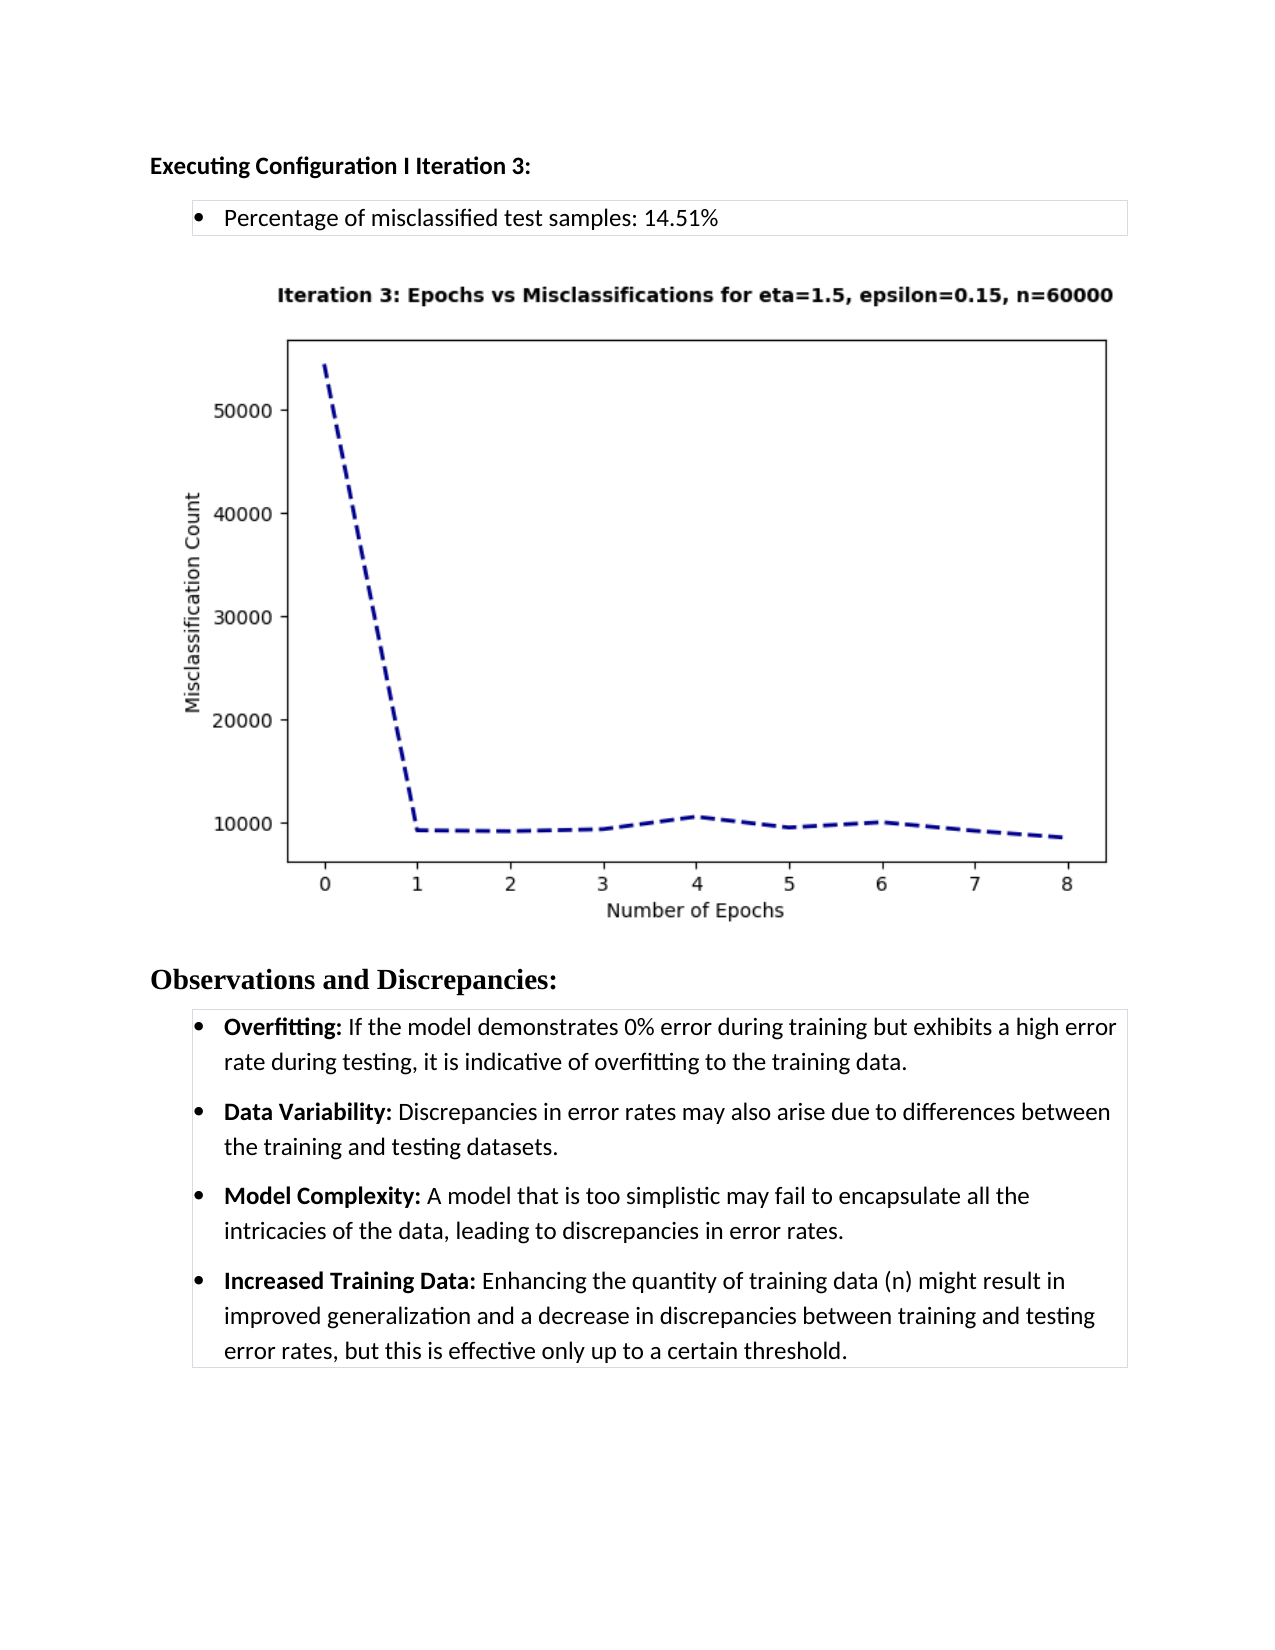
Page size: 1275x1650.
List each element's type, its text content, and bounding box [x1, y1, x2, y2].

list Model Complexity: A model that is too simplistic may fail to encapsulate all the intricacies of the data, leading to discrepancies in error rates. [193, 1178, 1127, 1246]
list Overfitting: If the model demonstrates 0% error during training but exhibits a high error rate during testing, it is indicative of overfitting to the training data. [193, 1010, 1127, 1077]
list Data Variability: Discrepancies in error rates may also arise due to differences between the training and testing datasets. [193, 1093, 1127, 1161]
list Increased Training Data: Enhancing the quantity of training data (n) might result in improved generalization and a decrease in discrepancies between training and testing error rates, but this is effective only up to a certain threshold. [193, 1262, 1127, 1367]
text Executing Configuration I Iteration 3: [150, 150, 1125, 181]
picture [152, 266, 1128, 944]
list Percentage of misclassified test samples: 14.51% [193, 201, 1127, 235]
